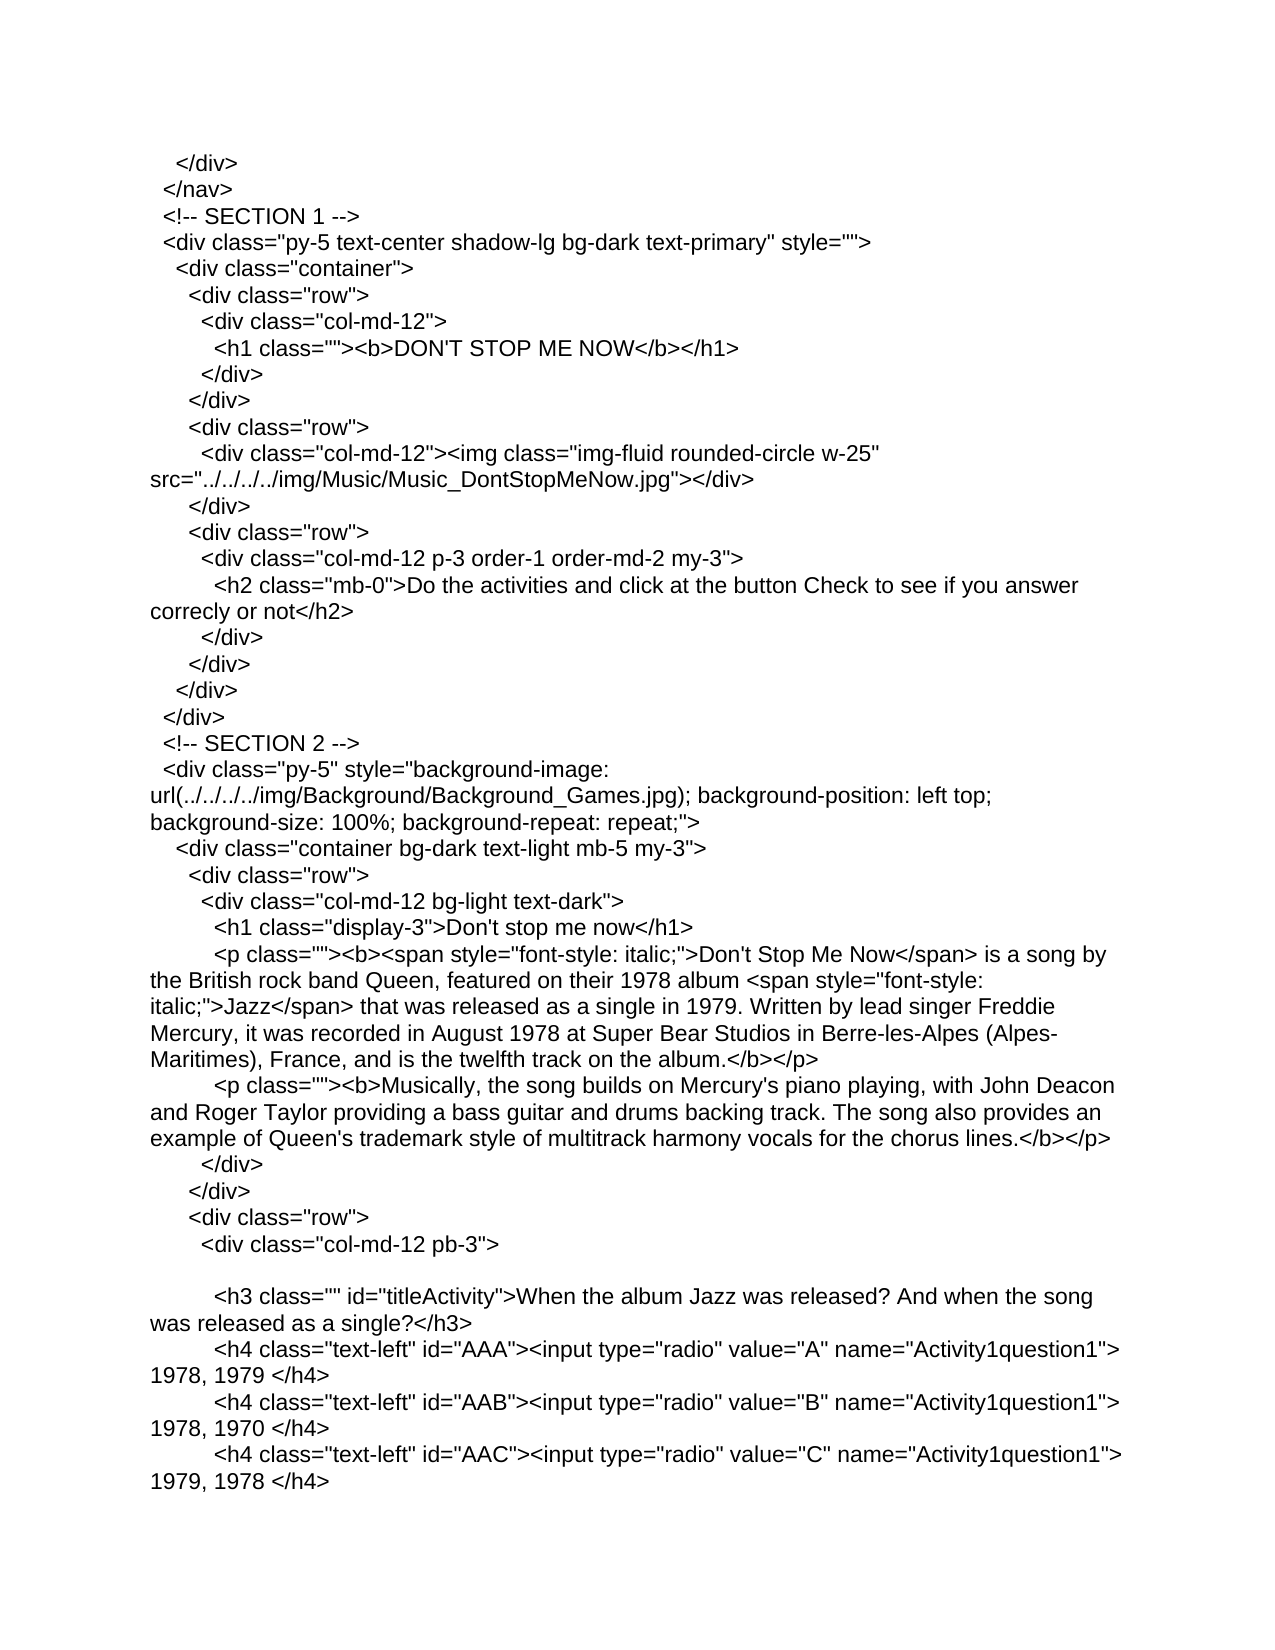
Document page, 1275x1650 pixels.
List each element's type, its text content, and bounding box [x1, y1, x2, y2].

text <div class="col-md-12 bg-light text-dark"> [150, 888, 1125, 914]
text <h3 class="" id="titleActivity">When the album Jazz was released? And when the song was released as a single?</h3> [150, 1283, 1125, 1336]
text </div> [150, 703, 1125, 730]
text <!-- SECTION 1 --> [150, 203, 1125, 229]
text <div class="container"> [150, 255, 1125, 282]
text </div> [150, 624, 1125, 651]
text <div class="py-5" style="background-image: url(../../../../img/Background/Background_Games.jpg); background-position: left top; background-size: 100%; background-repeat: repeat;"> [150, 756, 1125, 835]
text <div class="col-md-12 p-3 order-1 order-md-2 my-3"> [150, 545, 1125, 572]
text <div class="row"> [150, 862, 1125, 888]
text <div class="container bg-dark text-light mb-5 my-3"> [150, 835, 1125, 862]
text </div> [150, 1178, 1125, 1204]
text <div class="row"> [150, 413, 1125, 440]
text </div> [150, 677, 1125, 703]
text <div class="py-5 text-center shadow-lg bg-dark text-primary" style=""> [150, 229, 1125, 255]
text <div class="row"> [150, 282, 1125, 308]
text </div> [150, 1151, 1125, 1178]
text <div class="col-md-12"> [150, 308, 1125, 334]
text </div> [150, 150, 1125, 176]
text <h4 class="text-left" id="AAC"><input type="radio" value="C" name="Activity1question1"> 1979, 1978 </h4> [150, 1441, 1125, 1494]
text <p class=""><b><span style="font-style: italic;">Don't Stop Me Now</span> is a song by the British rock band Queen, featured on their 1978 album <span style="font-style: italic;">Jazz</span> that was released as a single in 1979. Written by lead singer Freddie Mercury, it was recorded in August 1978 at Super Bear Studios in Berre-les-Alpes (Alpes-Maritimes), France, and is the twelfth track on the album.</b></p> [150, 941, 1125, 1072]
text <h2 class="mb-0">Do the activities and click at the button Check to see if you answer correcly or not</h2> [150, 572, 1125, 624]
text <div class="col-md-12 pb-3"> [150, 1231, 1125, 1257]
text <h4 class="text-left" id="AAA"><input type="radio" value="A" name="Activity1question1"> 1978, 1979 </h4> [150, 1336, 1125, 1389]
text <h1 class="display-3">Don't stop me now</h1> [150, 914, 1125, 941]
text </div> [150, 387, 1125, 413]
text </div> [150, 361, 1125, 387]
text </div> [150, 493, 1125, 519]
text <div class="col-md-12"><img class="img-fluid rounded-circle w-25" src="../../../../img/Music/Music_DontStopMeNow.jpg"></div> [150, 440, 1125, 493]
text </nav> [150, 176, 1125, 203]
text <h4 class="text-left" id="AAB"><input type="radio" value="B" name="Activity1question1"> 1978, 1970 </h4> [150, 1389, 1125, 1441]
text <p class=""><b>Musically, the song builds on Mercury's piano playing, with John Deacon and Roger Taylor providing a bass guitar and drums backing track. The song also provides an example of Queen's trademark style of multitrack harmony vocals for the chorus lines.</b></p> [150, 1072, 1125, 1151]
text <!-- SECTION 2 --> [150, 730, 1125, 756]
text <h1 class=""><b>DON'T STOP ME NOW</b></h1> [150, 334, 1125, 361]
text </div> [150, 651, 1125, 677]
text <div class="row"> [150, 1204, 1125, 1231]
text <div class="row"> [150, 519, 1125, 545]
